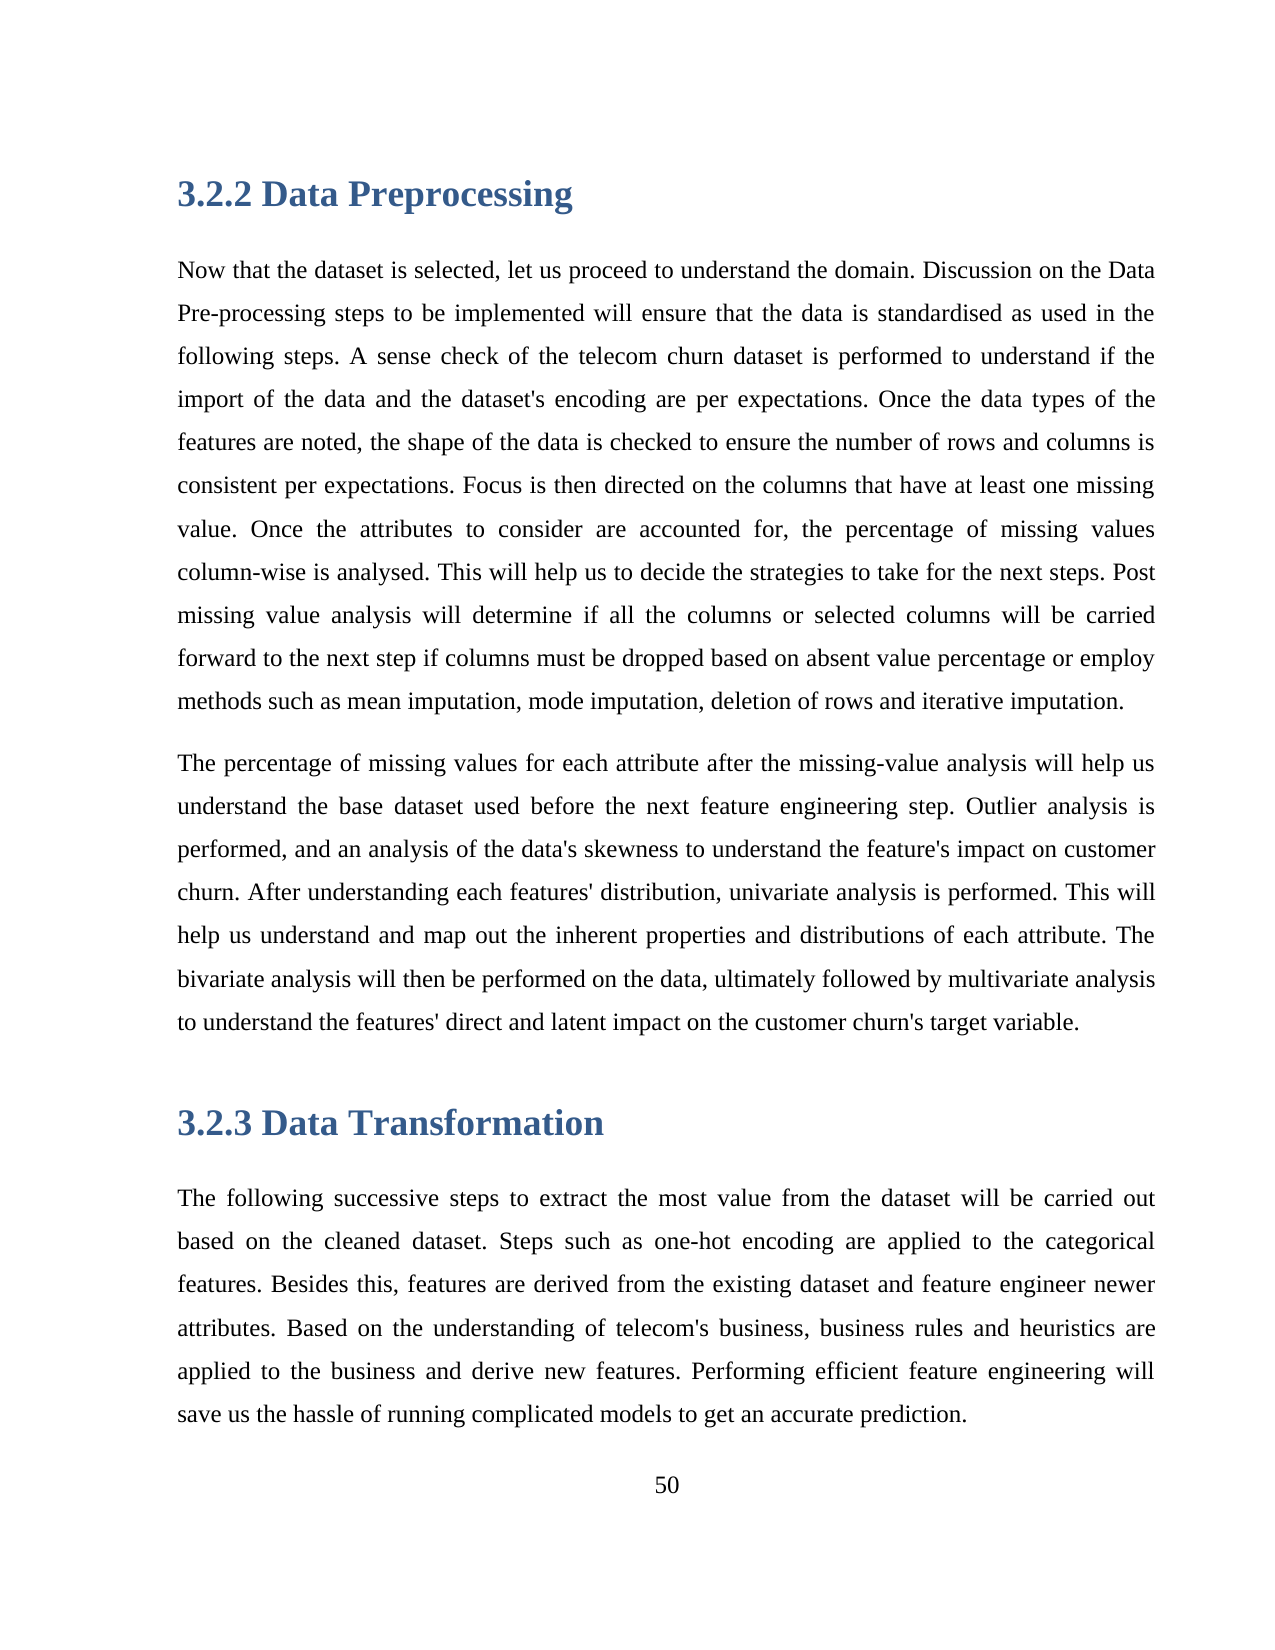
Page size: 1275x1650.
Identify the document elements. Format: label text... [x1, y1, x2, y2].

text The percentage of missing values for each attribute after the missing-value analysis will help us understand the base dataset used before the next feature engineering step. Outlier analysis is performed, and an analysis of the data's skewness to understand the feature's impact on customer churn. After understanding each features' distribution, univariate analysis is performed. This will help us understand and map out the inherent properties and distributions of each attribute. The bivariate analysis will then be performed on the data, ultimately followed by multivariate analysis to understand the features' direct and latent impact on the customer churn's target variable. [177, 748, 1156, 1036]
text Now that the dataset is selected, let us proceed to understand the domain. Discussion on the Data Pre-processing steps to be implemented will ensure that the data is standardised as used in the following steps. A sense check of the telecom churn dataset is performed to understand if the import of the data and the dataset's encoding are per expectations. Once the data types of the features are noted, the shape of the data is checked to ensure the number of rows and columns is consistent per expectations. Focus is then directed on the columns that have at least one missing value. Once the attributes to consider are accounted for, the percentage of missing values column-wise is analysed. This will help us to decide the strategies to take for the next steps. Post missing value analysis will determine if all the columns or selected columns will be carried forward to the next step if columns must be dropped based on absent value percentage or employ methods such as mean imputation, mode imputation, deletion of rows and iterative imputation. [177, 255, 1156, 715]
subtitle 3.2.3 Data Transformation [177, 1100, 1156, 1143]
subtitle 3.2.2 Data Preprocessing [177, 171, 1156, 214]
text The following successive steps to extract the most value from the dataset will be carried out based on the cleaned dataset. Steps such as one-hot encoding are applied to the categorical features. Besides this, features are derived from the existing dataset and feature engineer newer attributes. Based on the understanding of telecom's business, business rules and heuristics are applied to the business and derive new features. Performing efficient feature engineering will save us the hassle of running complicated models to get an accurate prediction. [177, 1183, 1156, 1428]
